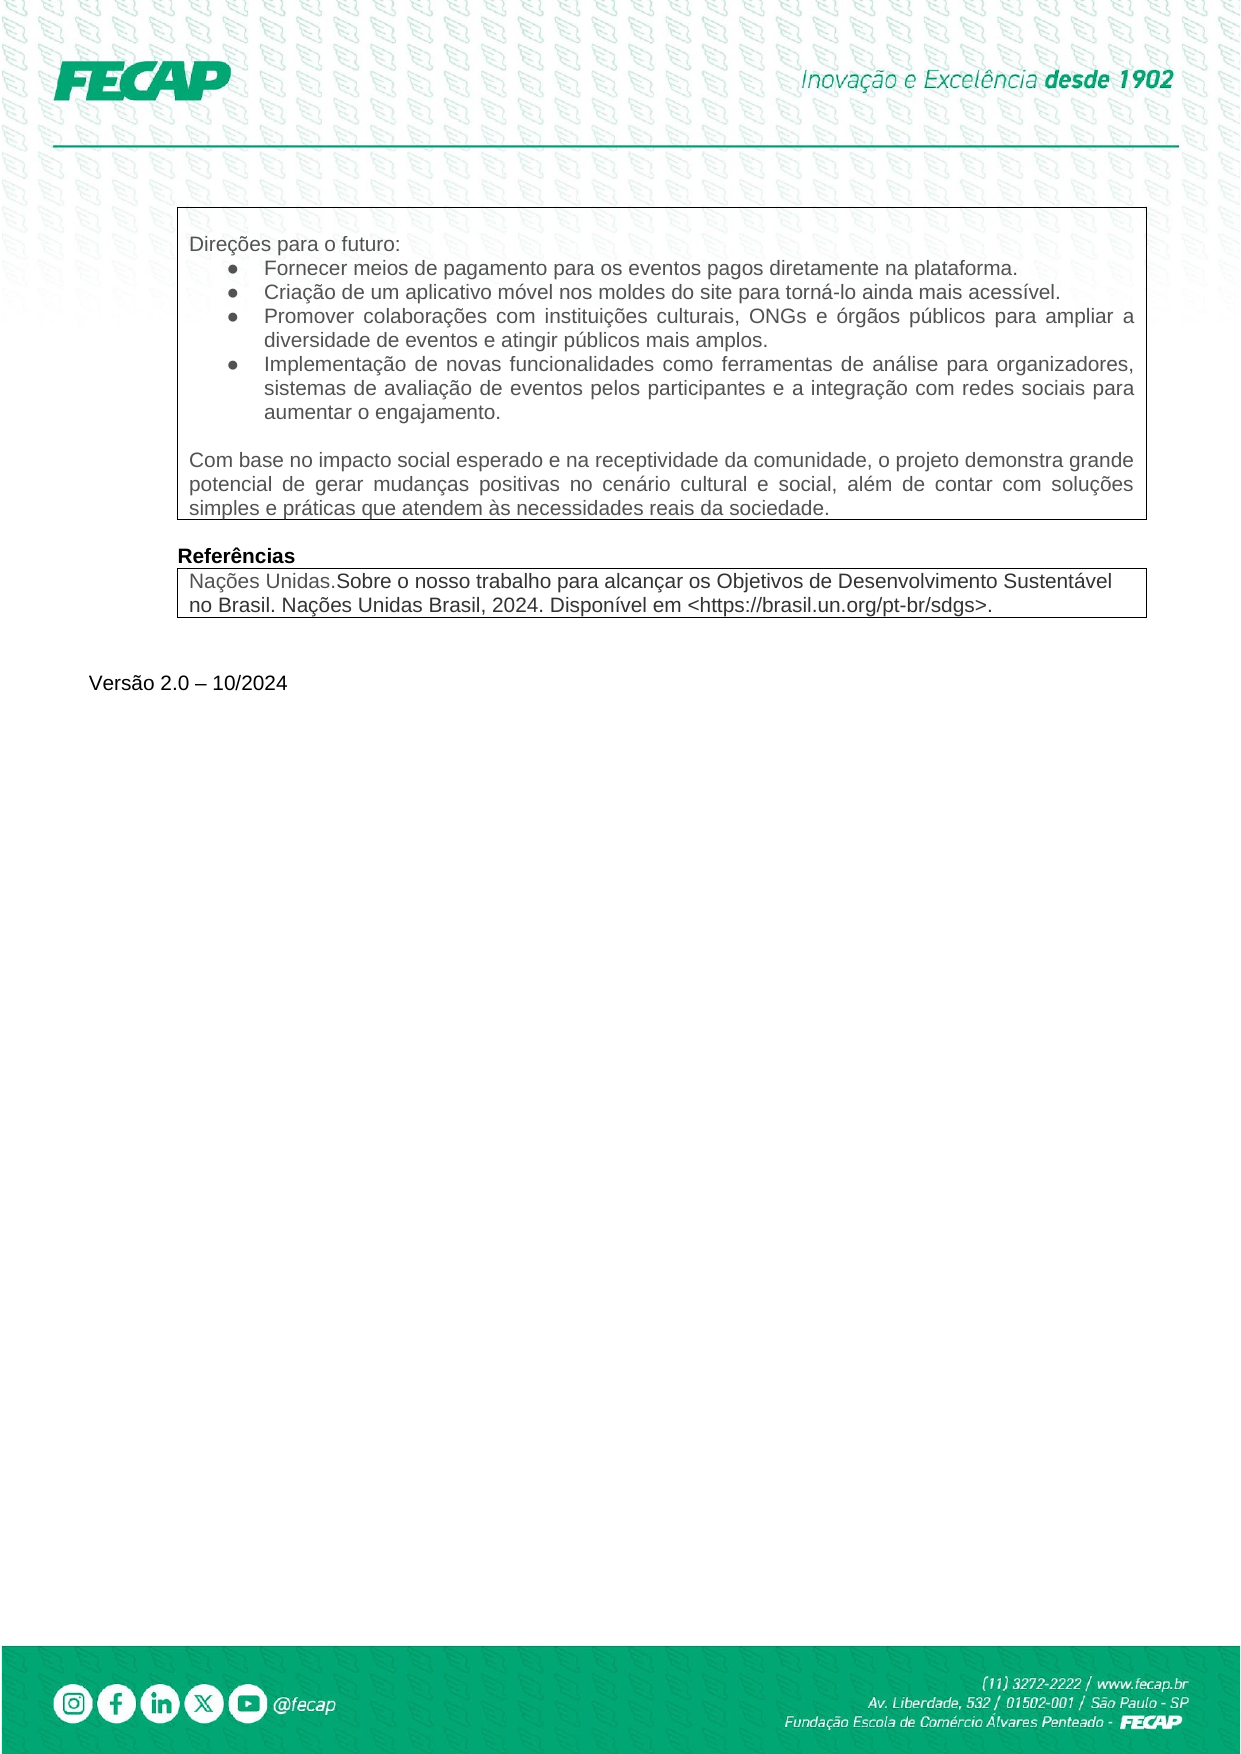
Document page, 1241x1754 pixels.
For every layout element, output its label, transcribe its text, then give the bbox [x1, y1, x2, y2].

text Versão 2.0 – 10/2024 [88, 671, 1137, 695]
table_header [178, 208, 1146, 519]
table_header Nações Unidas.Sobre o nosso trabalho para alcançar os Objetivos de Desenvolvimento Sustentável no Brasil. Nações Unidas Brasil, 2024. Disponível em <https://brasil.un.org/pt-br/sdgs>. [178, 569, 1146, 617]
text Referências [177, 544, 1137, 568]
picture [1, 0, 1241, 1754]
